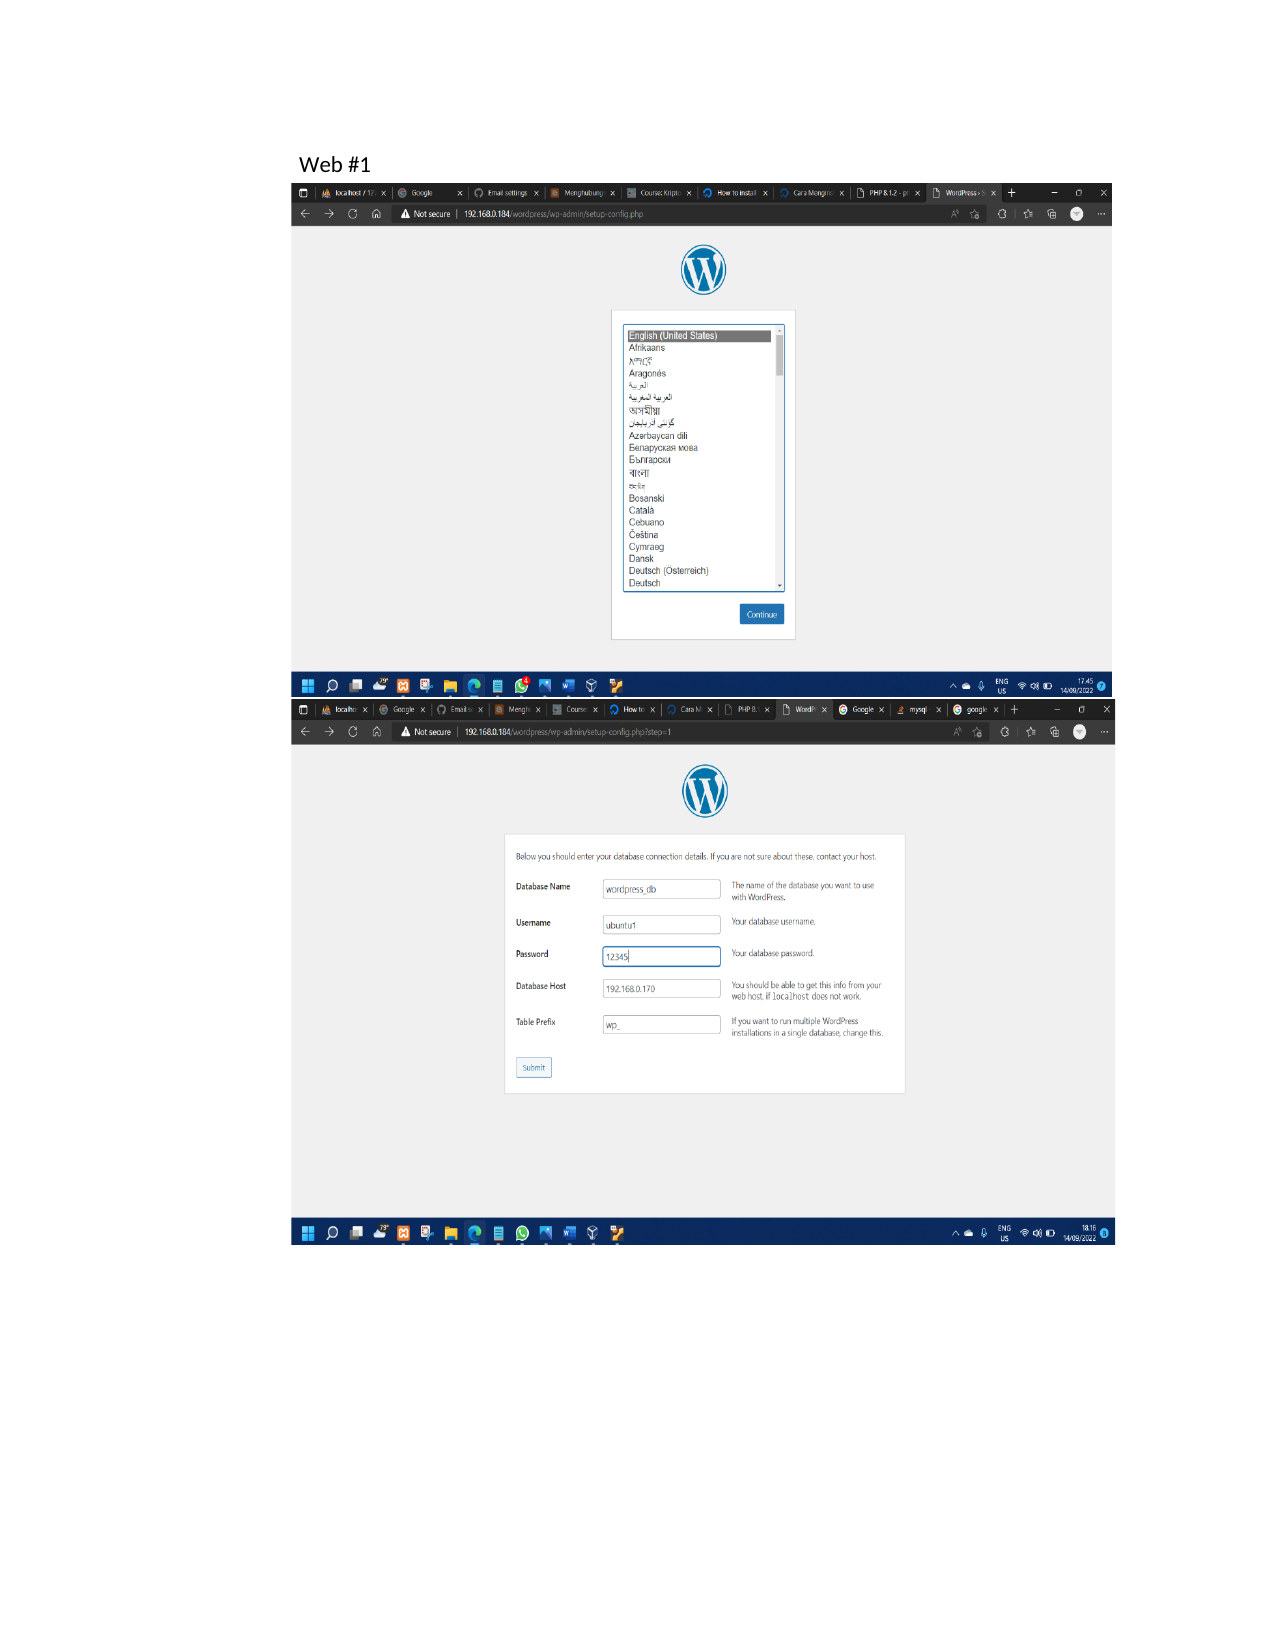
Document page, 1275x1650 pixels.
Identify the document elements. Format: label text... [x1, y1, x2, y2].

list Web #1 [299, 150, 1125, 178]
picture [290, 183, 1112, 696]
picture [290, 699, 1114, 1243]
